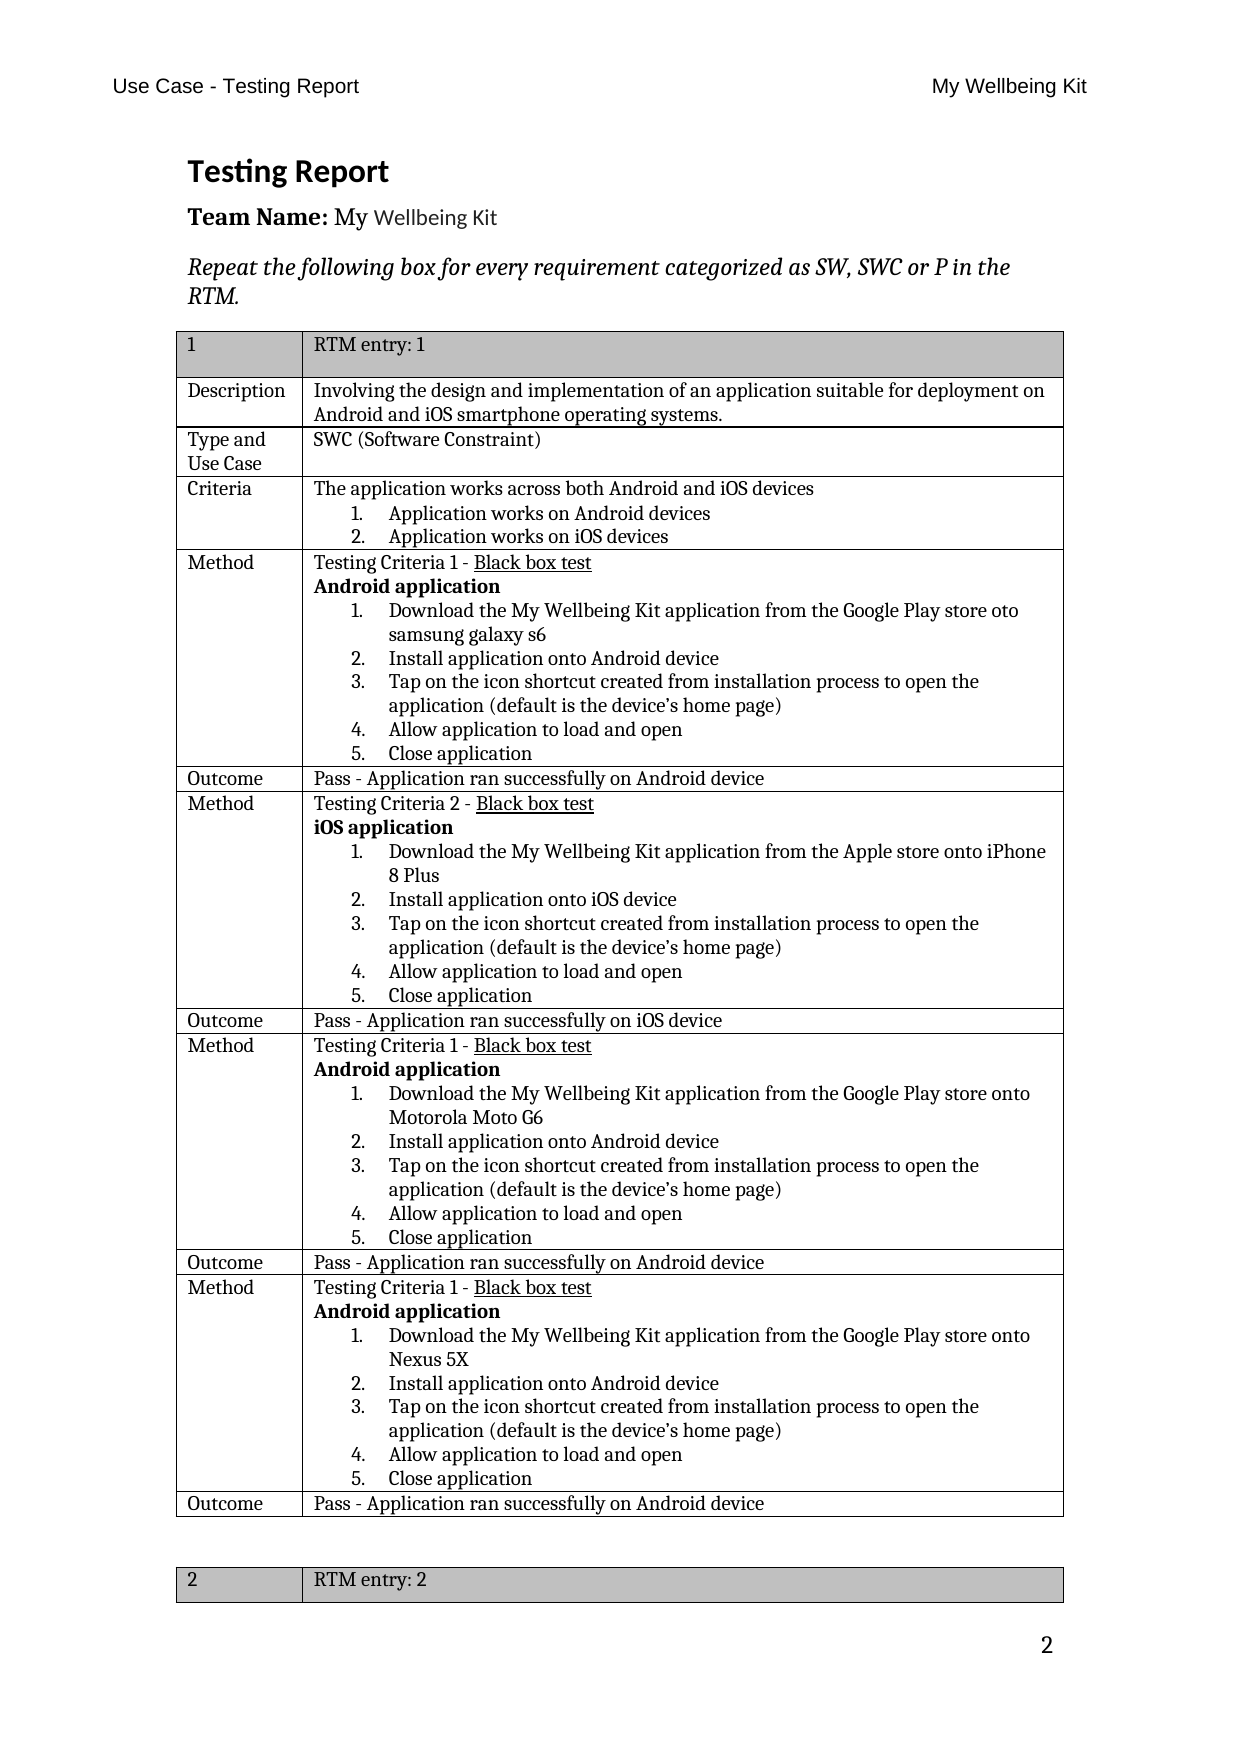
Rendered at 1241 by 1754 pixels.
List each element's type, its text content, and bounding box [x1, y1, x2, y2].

text Team Name: My Wellbeing Kit [187, 203, 1053, 232]
text Repeat the following box for every requirement categorized as SW, SWC or P in the RTM. [187, 253, 1053, 310]
table_cell Pass - Application ran successfully on Android device [303, 1250, 1063, 1274]
table_cell Testing Criteria 2 - Black box test iOS application Download the My Wellbeing Kit application from the Apple store onto iPhone 8 Plus Install application onto iOS device Tap on the icon shortcut created from installation process to open the application (default is the device’s home page) Allow application to load and open Close application [303, 792, 1063, 1008]
table_cell Testing Criteria 1 - Black box test Android application Download the My Wellbeing Kit application from the Google Play store onto Motorola Moto G6 Install application onto Android device Tap on the icon shortcut created from installation process to open the application (default is the device’s home page) Allow application to load and open Close application [303, 1034, 1063, 1249]
table_cell Method [177, 550, 302, 766]
table_cell Description [177, 378, 302, 426]
table_header 2 [177, 1568, 302, 1602]
table_cell Outcome [177, 1009, 302, 1033]
table_header RTM entry: 1 [303, 332, 1063, 377]
table_cell Pass - Application ran successfully on iOS device [303, 1009, 1063, 1033]
table_cell Method [177, 792, 302, 1008]
table_header RTM entry: 2 [303, 1568, 1063, 1602]
table_cell Involving the design and implementation of an application suitable for deployment on Android and iOS smartphone operating systems. [303, 378, 1063, 426]
table_cell Outcome [177, 1492, 302, 1516]
table_cell The application works across both Android and iOS devices Application works on Android devices Application works on iOS devices [303, 477, 1063, 549]
table_cell Criteria [177, 477, 302, 549]
table_cell Method [177, 1034, 302, 1249]
table_cell Outcome [177, 1250, 302, 1274]
table_cell Testing Criteria 1 - Black box test Android application Download the My Wellbeing Kit application from the Google Play store oto samsung galaxy s6 Install application onto Android device Tap on the icon shortcut created from installation process to open the application (default is the device’s home page) Allow application to load and open Close application [303, 550, 1063, 766]
table_cell Pass - Application ran successfully on Android device [303, 767, 1063, 791]
table_cell Type and Use Case [177, 428, 302, 476]
table_cell Testing Criteria 1 - Black box test Android application Download the My Wellbeing Kit application from the Google Play store onto Nexus 5X Install application onto Android device Tap on the icon shortcut created from installation process to open the application (default is the device’s home page) Allow application to load and open Close application [303, 1275, 1063, 1491]
table_header 1 [177, 332, 302, 377]
table_cell SWC (Software Constraint) [303, 428, 1063, 476]
subtitle Testing Report [187, 150, 1053, 191]
table_cell Pass - Application ran successfully on Android device [303, 1492, 1063, 1516]
table_cell Outcome [177, 767, 302, 791]
table_cell Method [177, 1275, 302, 1491]
